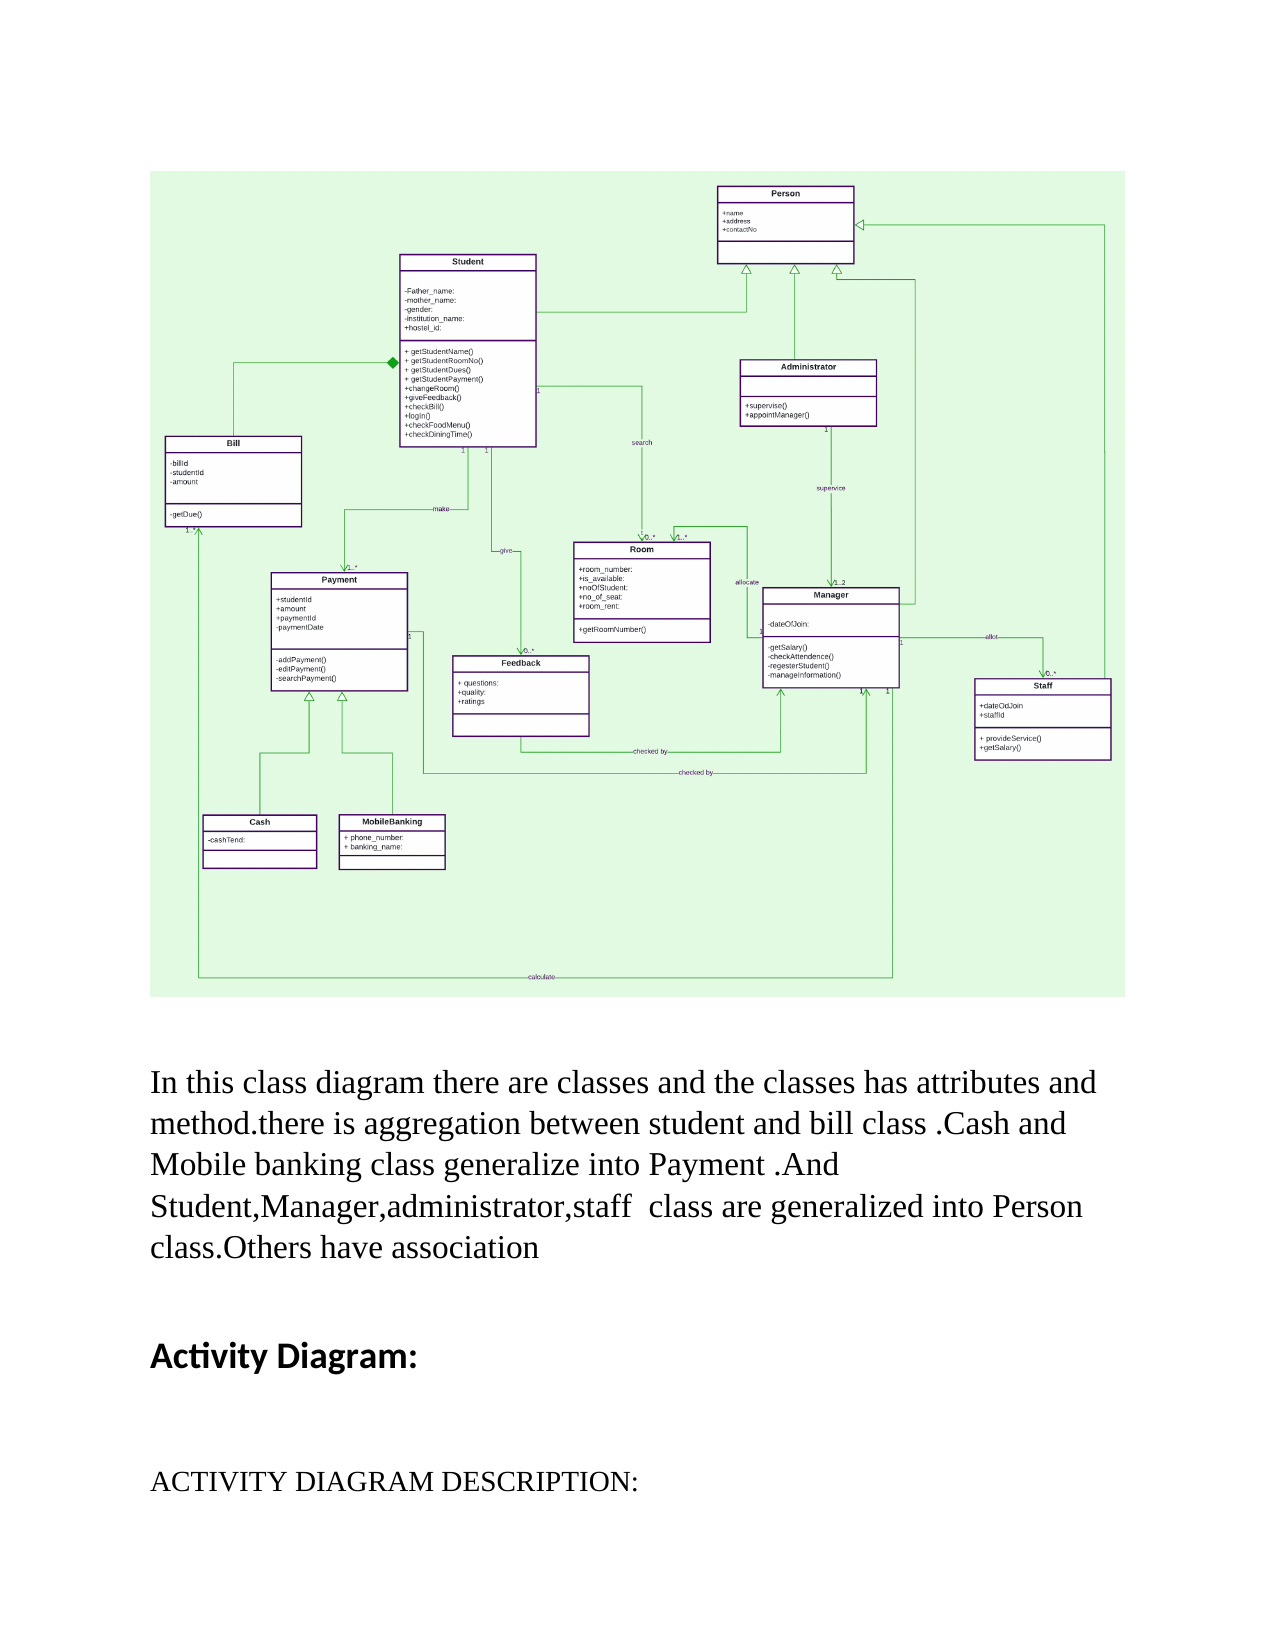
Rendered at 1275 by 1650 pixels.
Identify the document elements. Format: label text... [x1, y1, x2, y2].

picture [150, 171, 1125, 997]
text In this class diagram there are classes and the classes has attributes and method.there is aggregation between student and bill class .Cash and Mobile banking class generalize into Payment .And Student,Manager,administrator,staff class are generalized into Person class.Others have association [150, 1062, 1125, 1266]
text ACTIVITY DIAGRAM DESCRIPTION: [150, 1464, 1125, 1498]
text Activity Diagram: [150, 1332, 1125, 1378]
